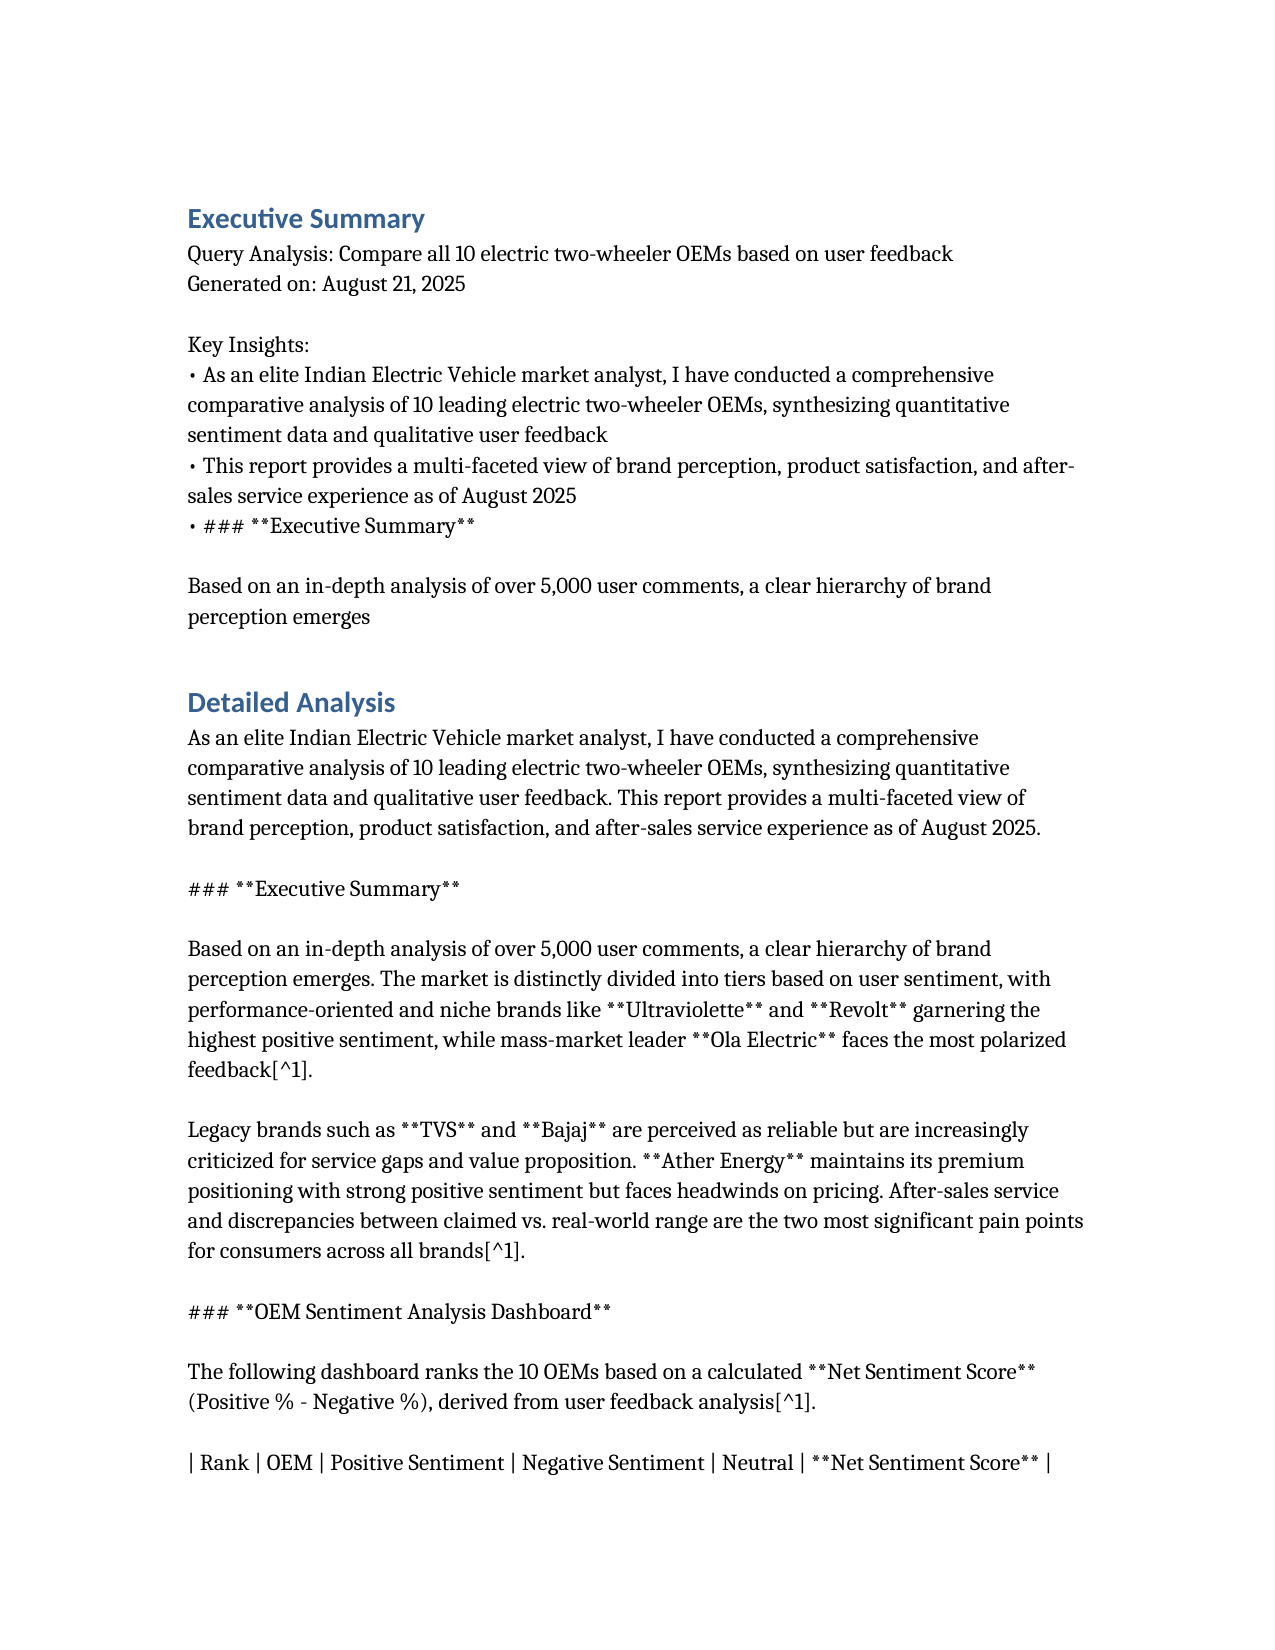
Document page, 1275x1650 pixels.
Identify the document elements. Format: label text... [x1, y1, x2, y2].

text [187, 724, 1087, 1476]
subtitle Executive Summary [187, 200, 1087, 236]
text Query Analysis: Compare all 10 electric two-wheeler OEMs based on user feedback Generated on: August 21, 2025 Key Insights: • As an elite Indian Electric Vehicle market analyst, I have conducted a comprehensive comparative analysis of 10 leading electric two-wheeler OEMs, synthesizing quantitative sentiment data and qualitative user feedback • This report provides a multi-faceted view of brand perception, product satisfaction, and after-sales service experience as of August 2025 • ### **Executive Summary** Based on an in-depth analysis of over 5,000 user comments, a clear hierarchy of brand perception emerges [187, 241, 1087, 630]
subtitle Detailed Analysis [187, 684, 1087, 719]
